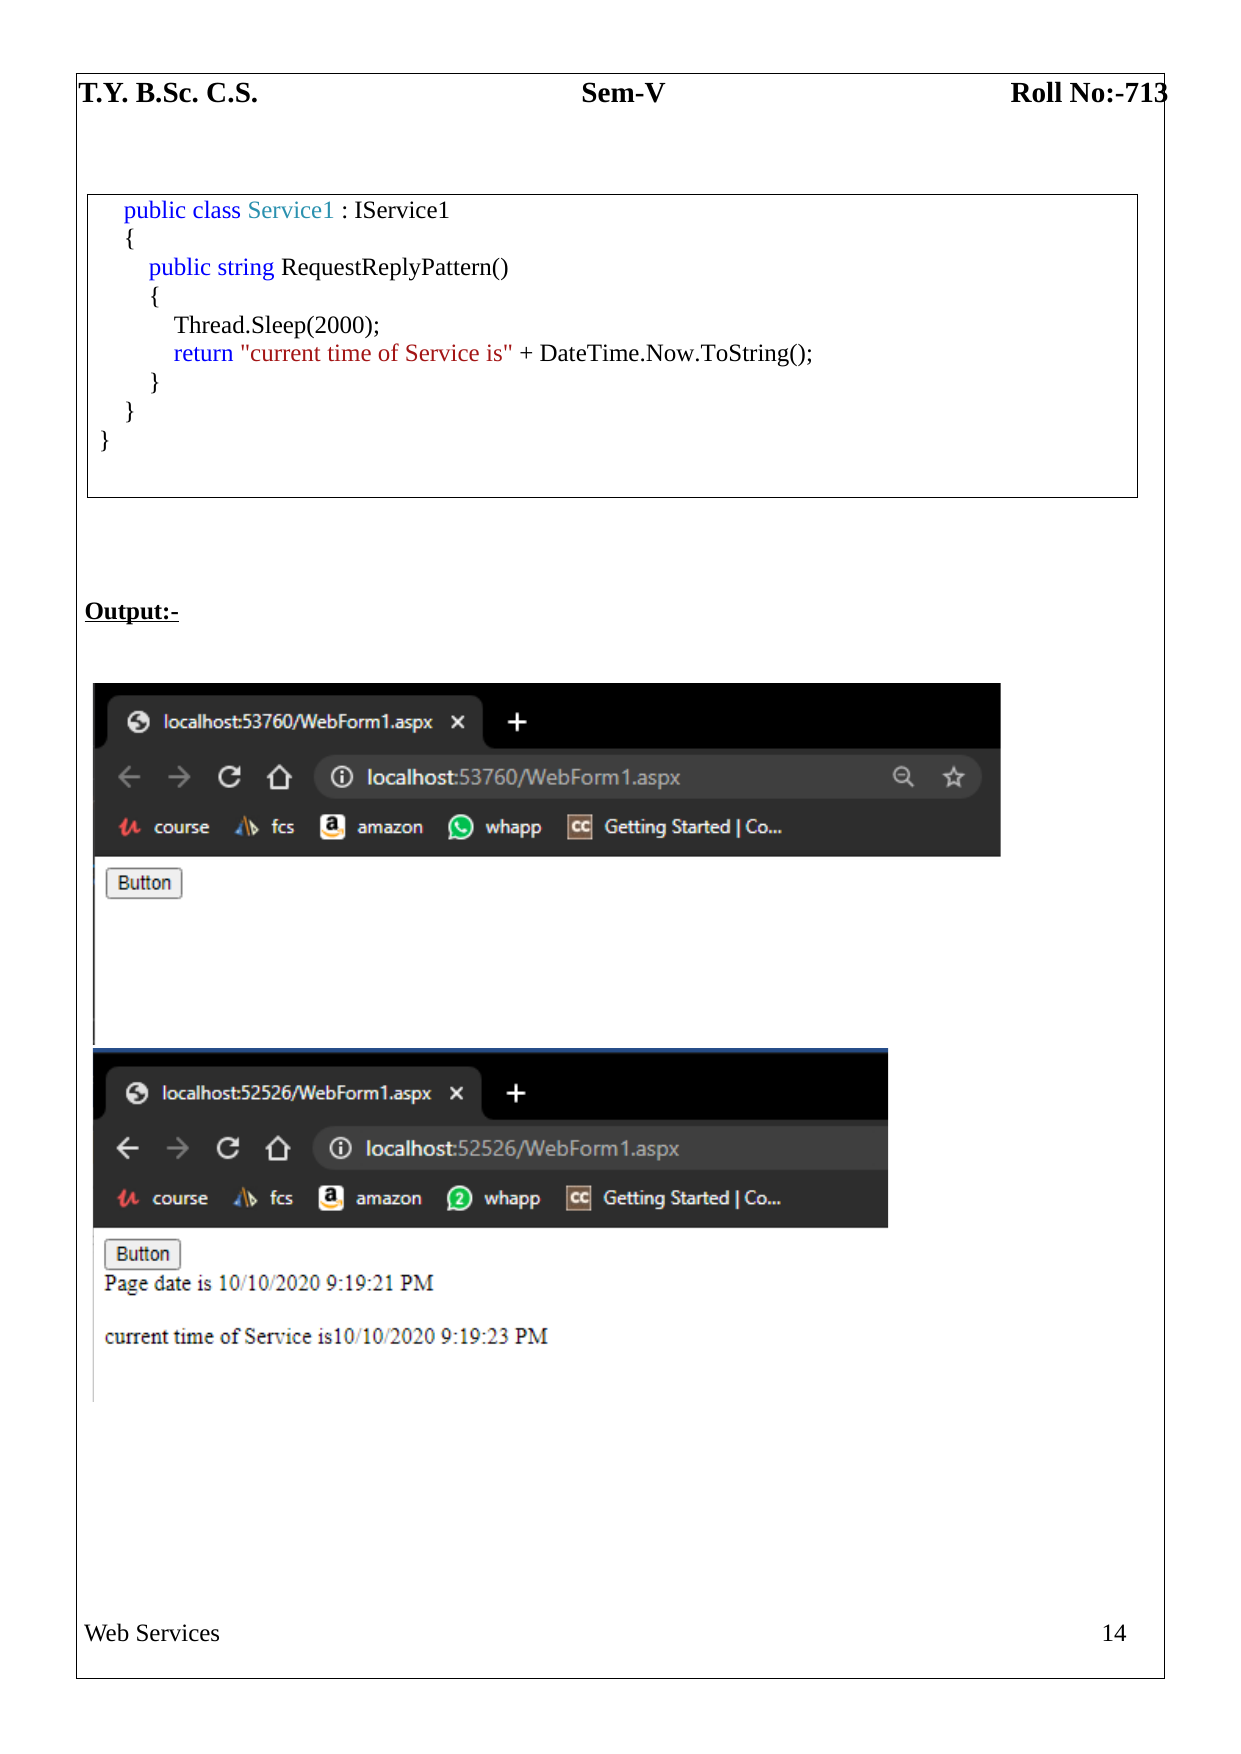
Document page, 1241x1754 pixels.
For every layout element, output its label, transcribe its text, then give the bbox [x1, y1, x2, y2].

text Output:- [78, 596, 1156, 625]
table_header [88, 195, 1137, 497]
